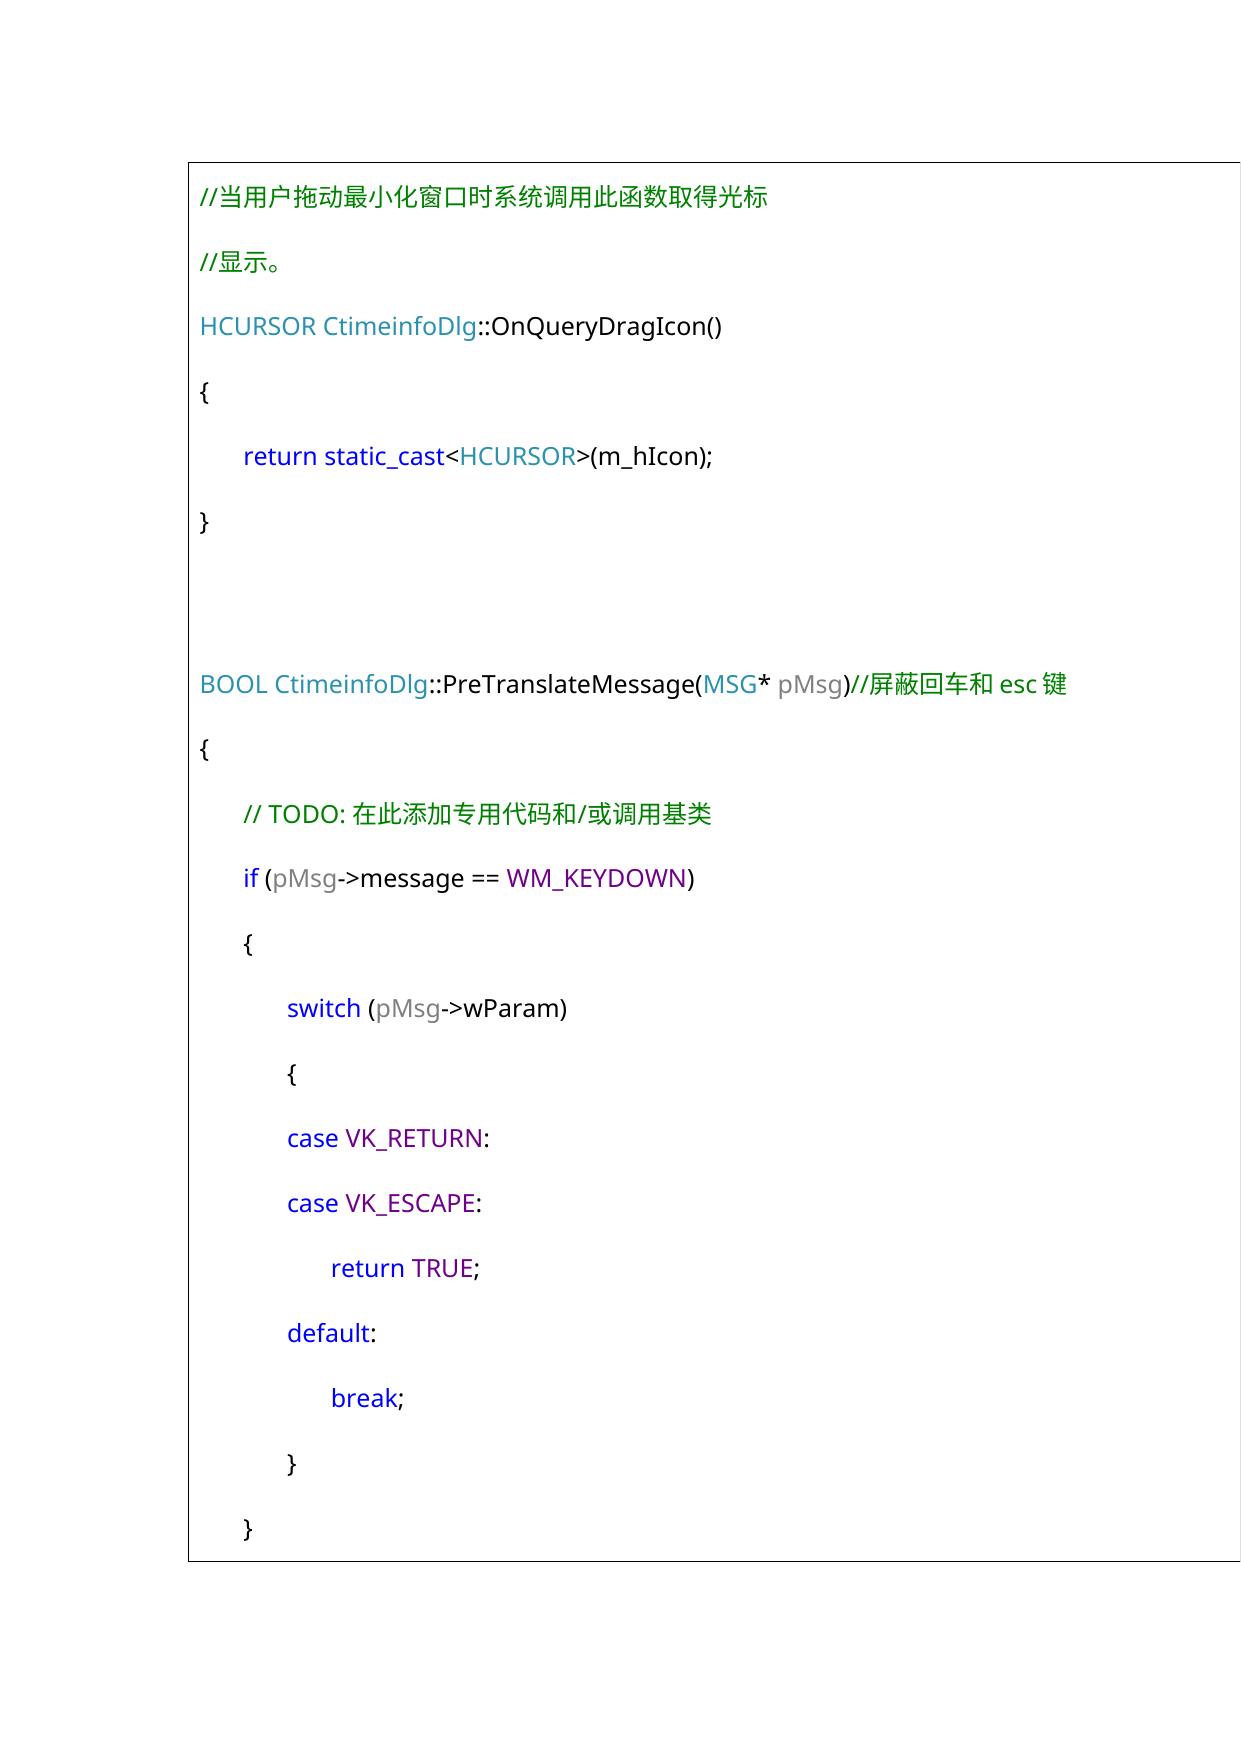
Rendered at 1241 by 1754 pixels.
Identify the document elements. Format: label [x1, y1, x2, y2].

table_header [189, 163, 1240, 1561]
